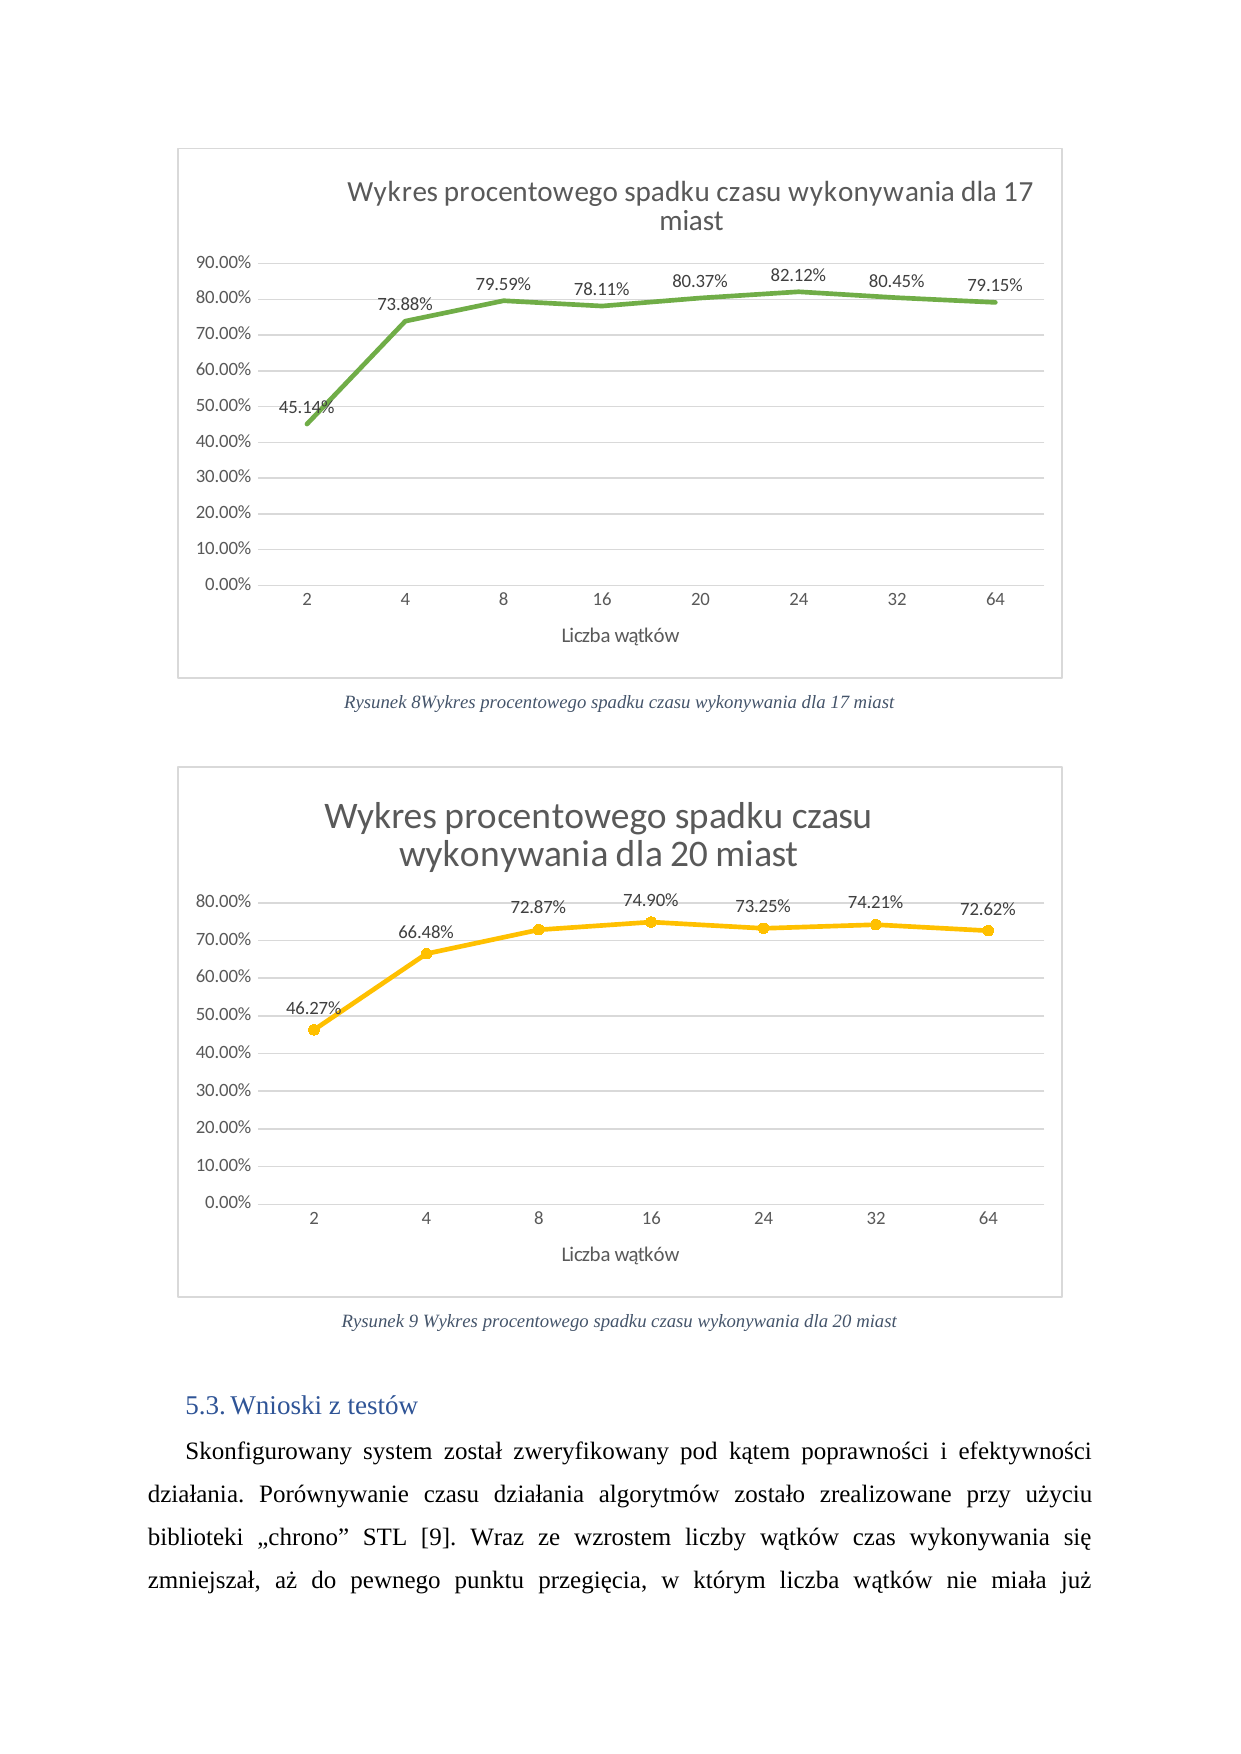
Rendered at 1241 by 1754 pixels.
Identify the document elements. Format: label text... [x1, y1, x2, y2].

subtitle Wnioski z testów [185, 1389, 1093, 1421]
text Rysunek 9 Wykres procentowego spadku czasu wykonywania dla 20 miast [148, 1310, 1093, 1331]
text Rysunek 8Wykres procentowego spadku czasu wykonywania dla 17 miast [148, 691, 1093, 713]
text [148, 1436, 1093, 1594]
